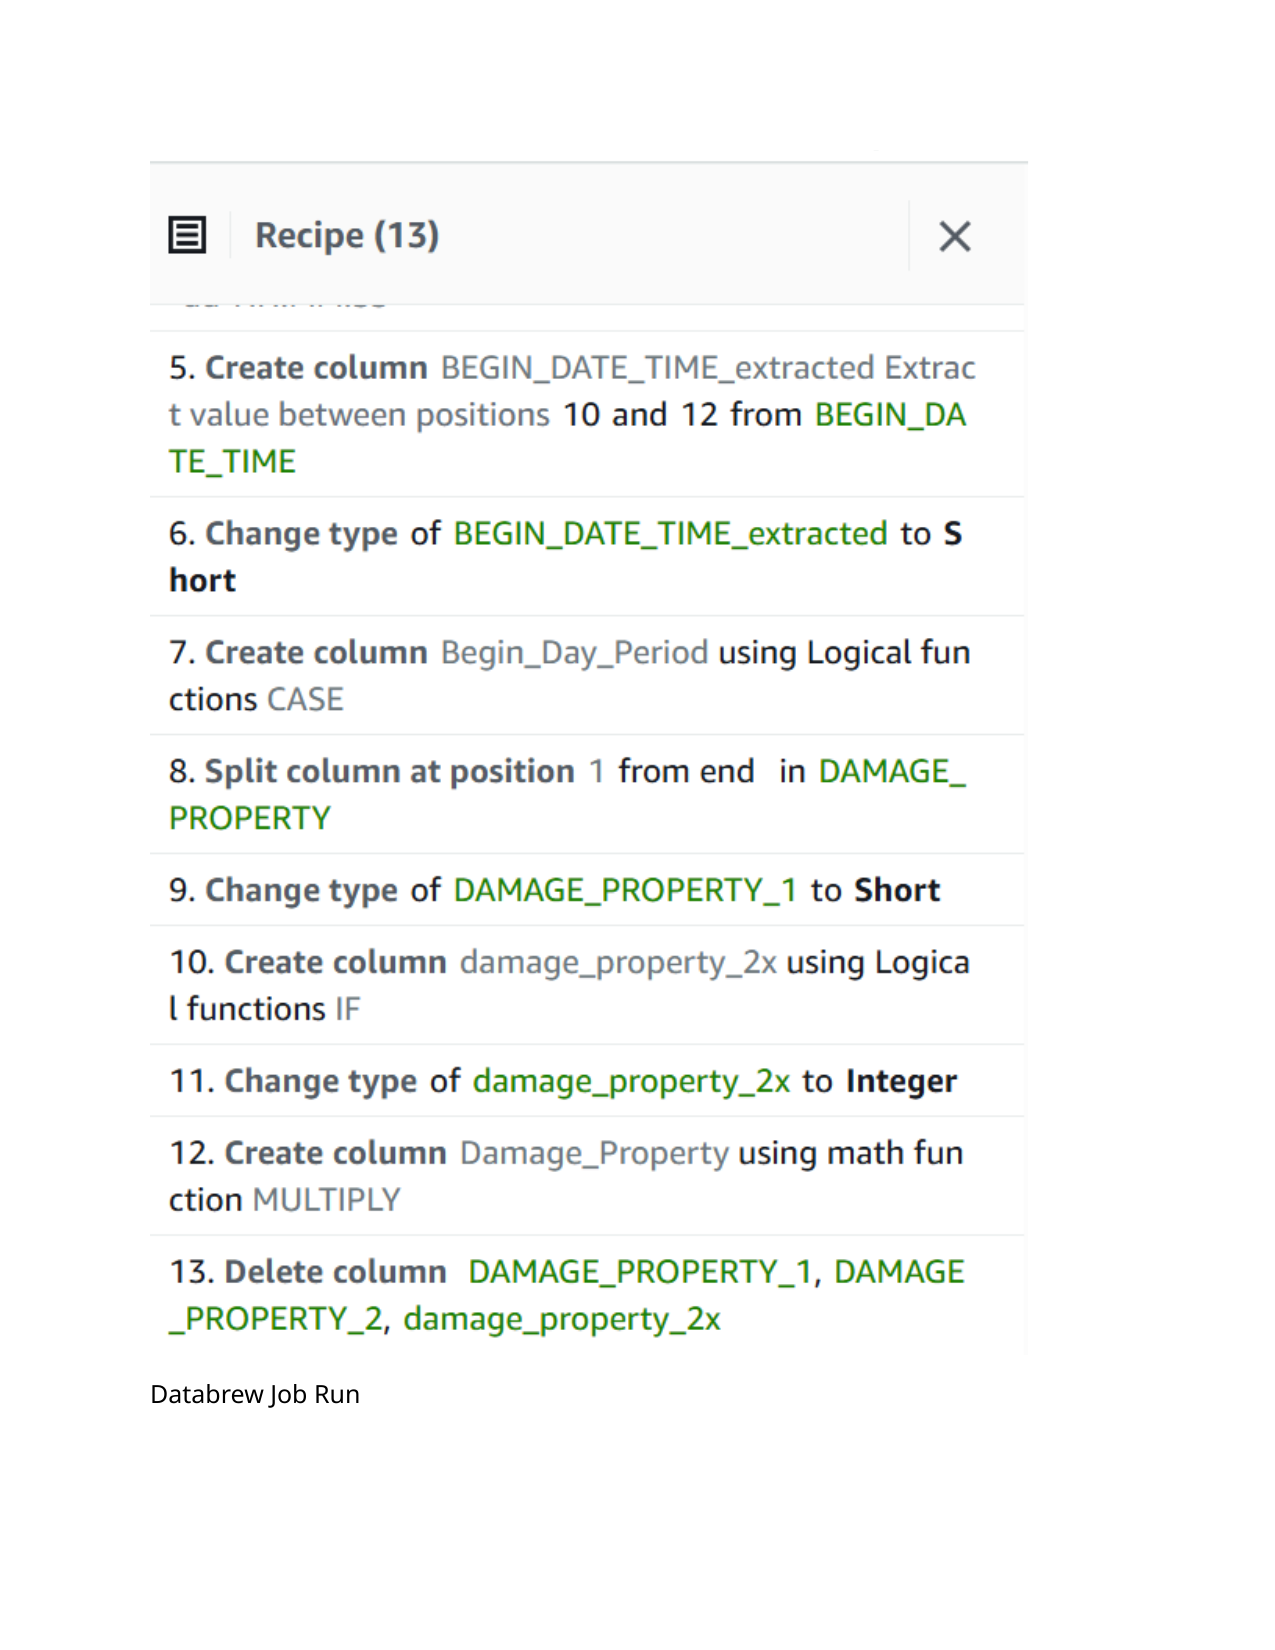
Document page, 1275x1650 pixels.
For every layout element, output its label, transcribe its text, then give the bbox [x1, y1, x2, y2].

picture [150, 150, 1029, 1355]
text Databrew Job Run [150, 1377, 1125, 1411]
